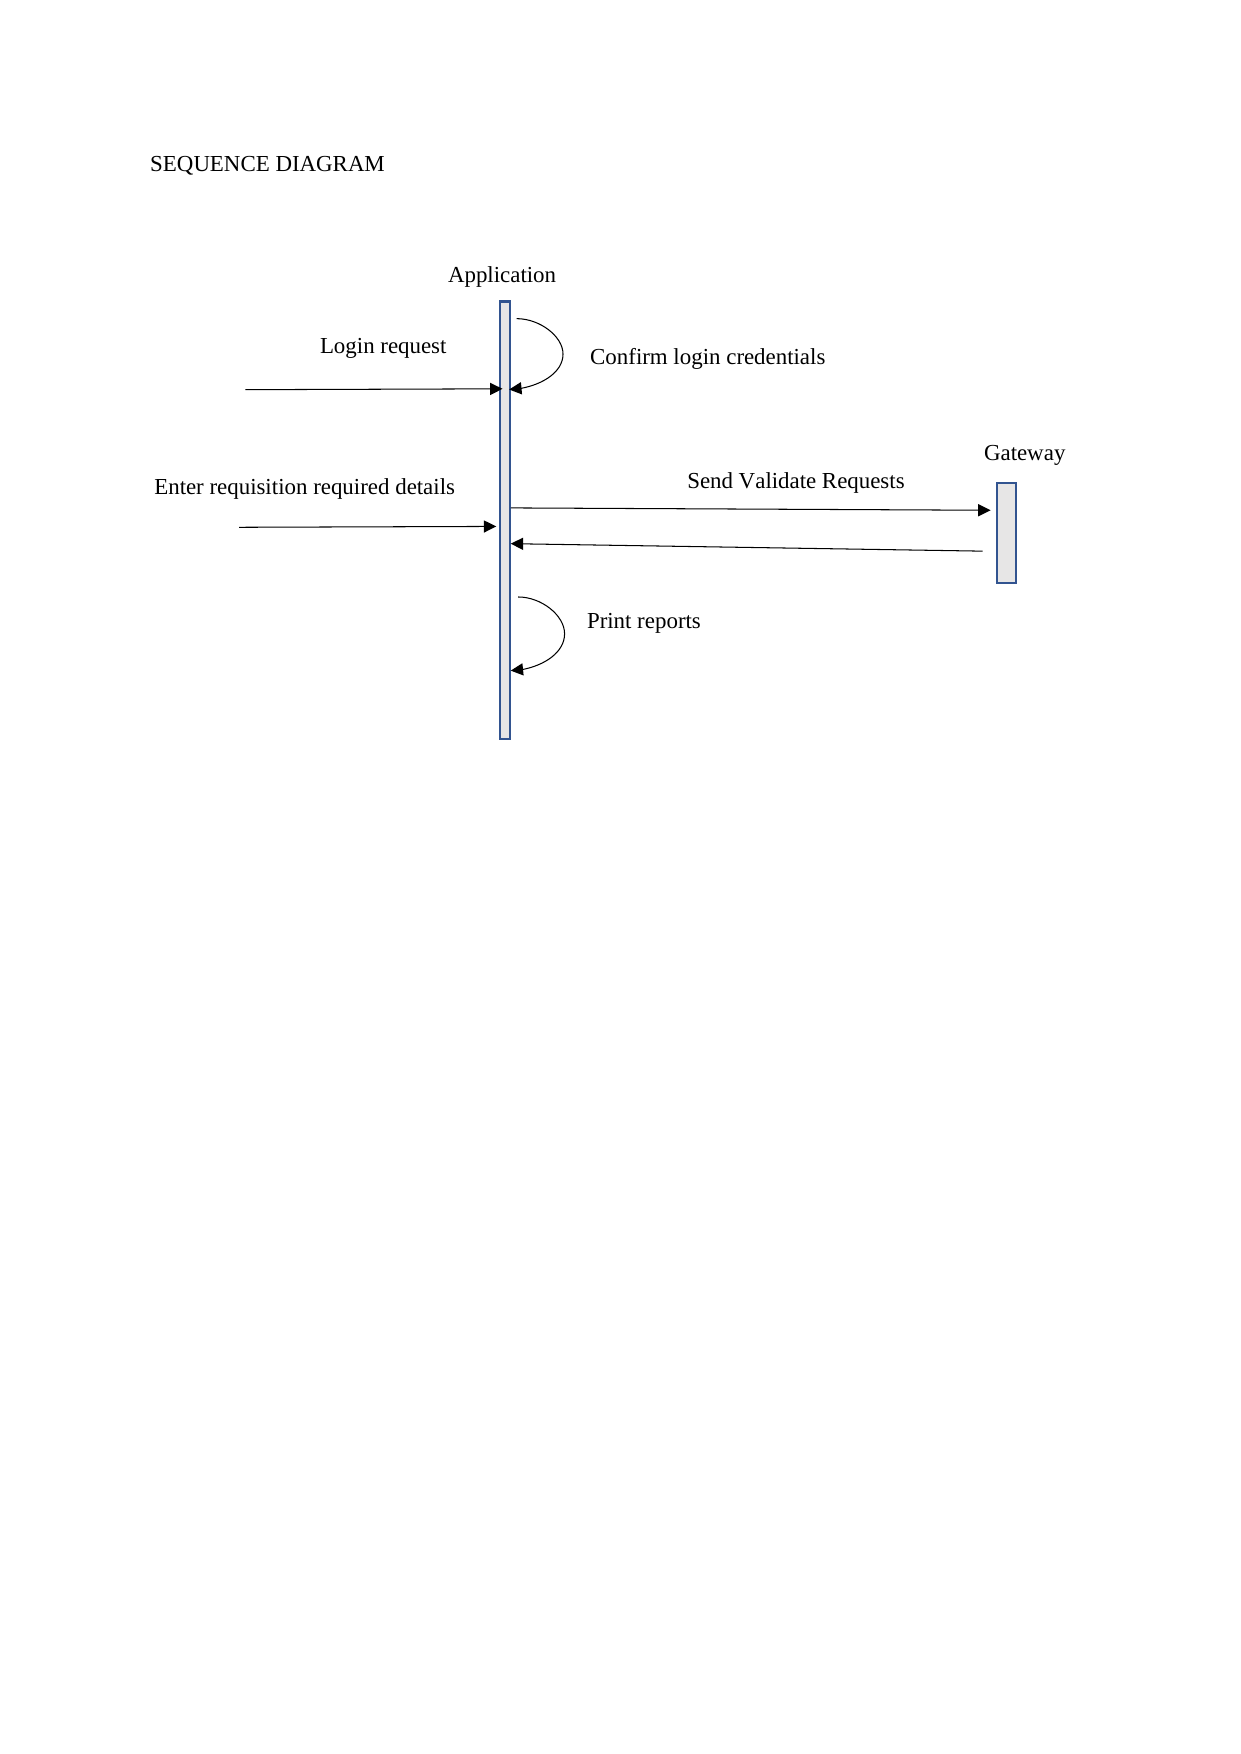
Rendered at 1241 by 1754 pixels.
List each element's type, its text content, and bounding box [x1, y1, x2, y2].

text SEQUENCE DIAGRAM [150, 150, 1090, 176]
